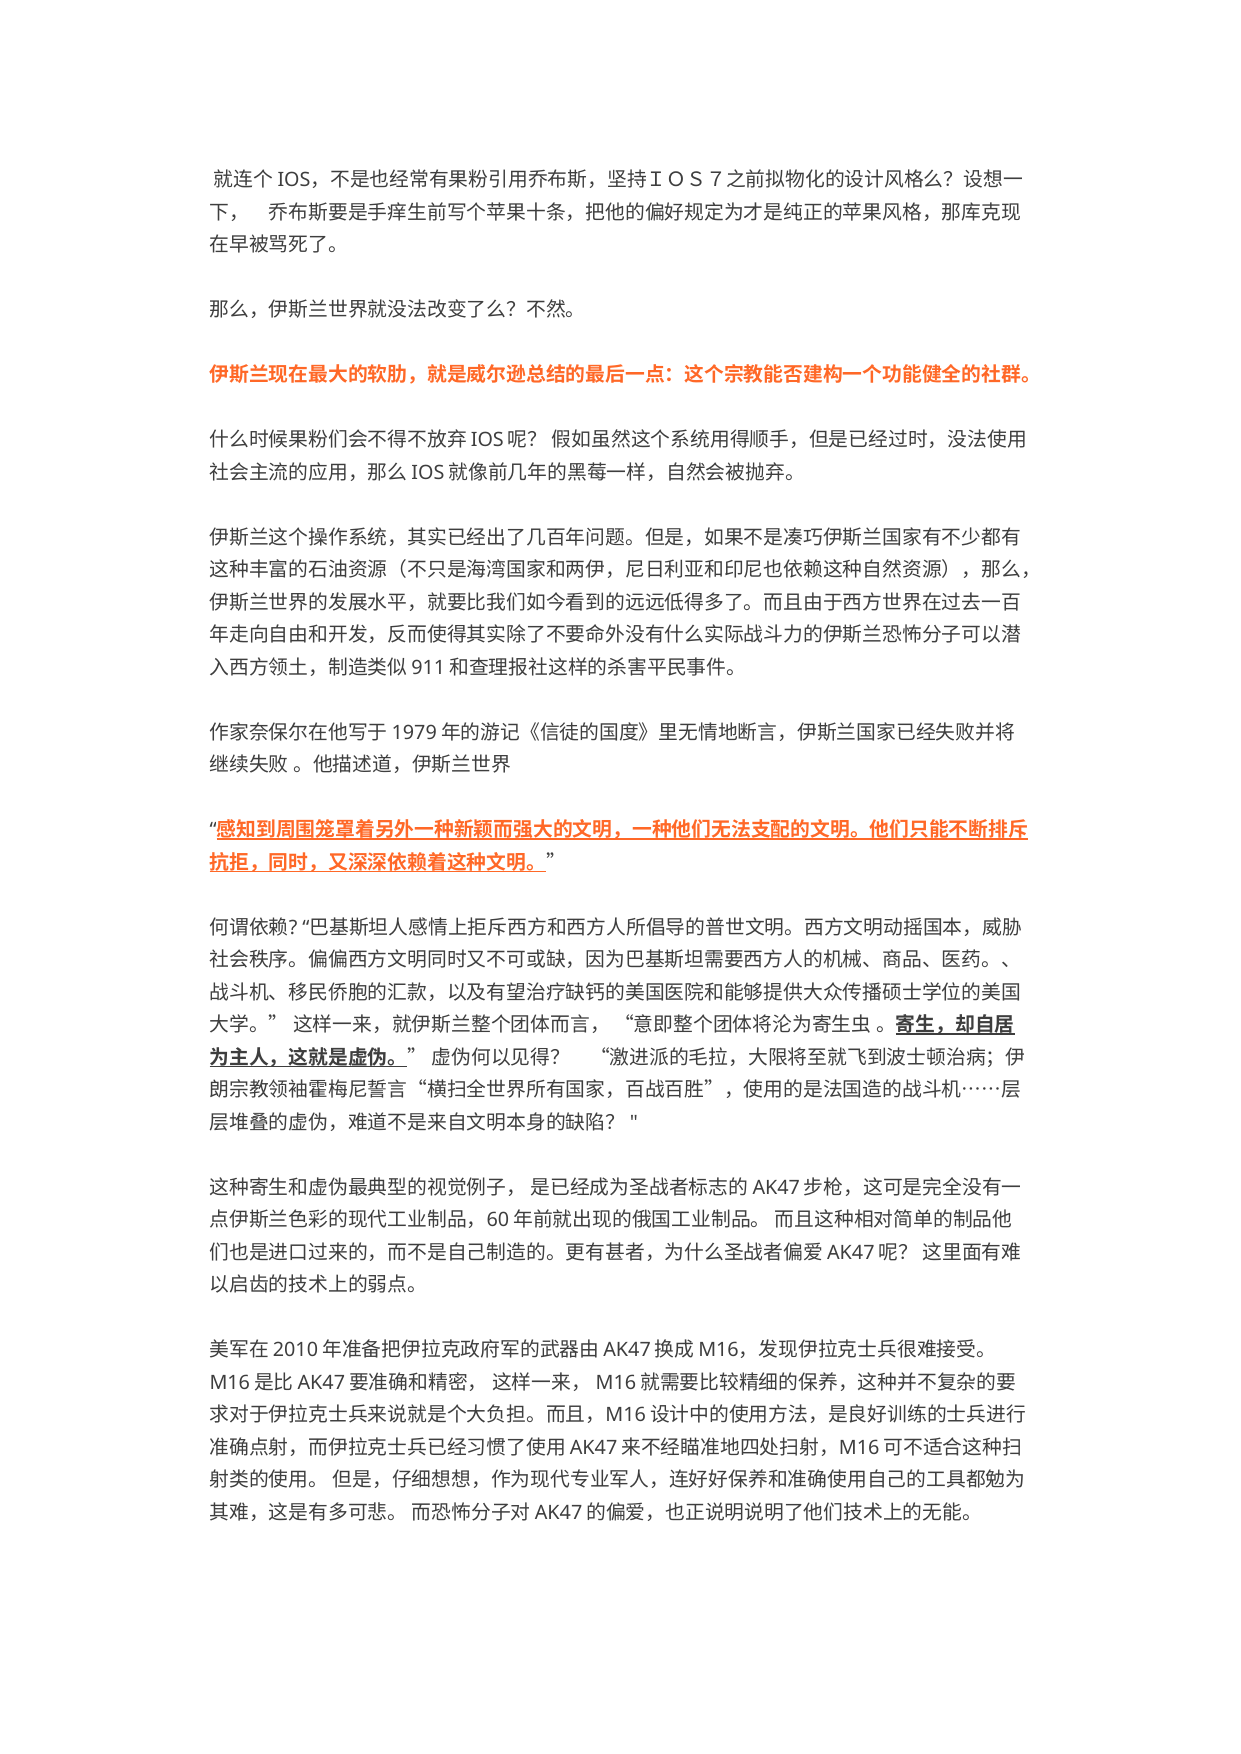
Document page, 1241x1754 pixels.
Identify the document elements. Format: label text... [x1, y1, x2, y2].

text 这种寄生和虚伪最典型的视觉例子， 是已经成为圣战者标志的AK47步枪，这可是完全没有一点伊斯兰色彩的现代工业制品，60年前就出现的俄国工业制品。 而且这种相对简单的制品他们也是进口过来的，而不是自己制造的。更有甚者，为什么圣战者偏爱AK47呢？ 这里面有难以启齿的技术上的弱点。 [209, 1169, 1031, 1299]
text 那么，伊斯兰世界就没法改变了么？不然。 [209, 292, 1031, 324]
text “感知到周围笼罩着另外一种新颖而强大的文明，一种他们无法支配的文明。他们只能不断排斥抗拒，同时，又深深依赖着这种文明。” [209, 812, 1031, 877]
text 伊斯兰这个操作系统，其实已经出了几百年问题。但是，如果不是凑巧伊斯兰国家有不少都有这种丰富的石油资源（不只是海湾国家和两伊，尼日利亚和印尼也依赖这种自然资源），那么，伊斯兰世界的发展水平，就要比我们如今看到的远远低得多了。而且由于西方世界在过去一百年走向自由和开发，反而使得其实除了不要命外没有什么实际战斗力的伊斯兰恐怖分子可以潜入西方领土，制造类似911和查理报社这样的杀害平民事件。 [209, 519, 1031, 554]
text 什么时候果粉们会不得不放弃IOS呢？ 假如虽然这个系统用得顺手，但是已经过时，没法使用社会主流的应用，那么IOS就像前几年的黑莓一样，自然会被抛弃。 [209, 422, 1031, 487]
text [209, 162, 1031, 259]
text 作家奈保尔在他写于1979年的游记《信徒的国度》里无情地断言，伊斯兰国家已经失败并将继续失败 。他描述道，伊斯兰世界 [209, 714, 1031, 779]
text 伊斯兰这个操作系统，其实已经出了几百年问题。但是，如果不是凑巧伊斯兰国家有不少都有这种丰富的石油资源（不只是海湾国家和两伊，尼日利亚和印尼也依赖这种自然资源），那么，伊斯兰世界的发展水平，就要比我们如今看到的远远低得多了。而且由于西方世界在过去一百年走向自由和开发，反而使得其实除了不要命外没有什么实际战斗力的伊斯兰恐怖分子可以潜入西方领土，制造类似911和查理报社这样的杀害平民事件。 [209, 582, 1031, 682]
text 何谓依赖? “巴基斯坦人感情上拒斥西方和西方人所倡导的普世文明。西方文明动摇国本，威胁社会秩序。偏偏西方文明同时又不可或缺，因为巴基斯坦需要西方人的机械、商品、医药。、战斗机、移民侨胞的汇款，以及有望治疗缺钙的美国医院和能够提供大众传播硕士学位的美国大学。” 这样一来，就伊斯兰整个团体而言， “意即整个团体将沦为寄生虫 。寄生，却自居为主人，这就是虚伪。” 虚伪何以见得？ “激进派的毛拉，大限将至就飞到波士顿治病；伊朗宗教领袖霍梅尼誓言“横扫全世界所有国家，百战百胜”，使用的是法国造的战斗机……层层堆叠的虚伪，难道不是来自文明本身的缺陷？ " [209, 909, 1031, 1137]
text 美军在2010年准备把伊拉克政府军的武器由AK47换成M16，发现伊拉克士兵很难接受。 M16是比AK47要准确和精密， 这样一来， M16就需要比较精细的保养，这种并不复杂的要求对于伊拉克士兵来说就是个大负担。而且，M16设计中的使用方法，是良好训练的士兵进行准确点射，而伊拉克士兵已经习惯了使用AK47来不经瞄准地四处扫射，M16可不适合这种扫射类的使用。 但是，仔细想想，作为现代专业军人，连好好保养和准确使用自己的工具都勉为其难，这是有多可悲。 而恐怖分子对AK47的偏爱，也正说明说明了他们技术上的无能。 [209, 1332, 1031, 1527]
